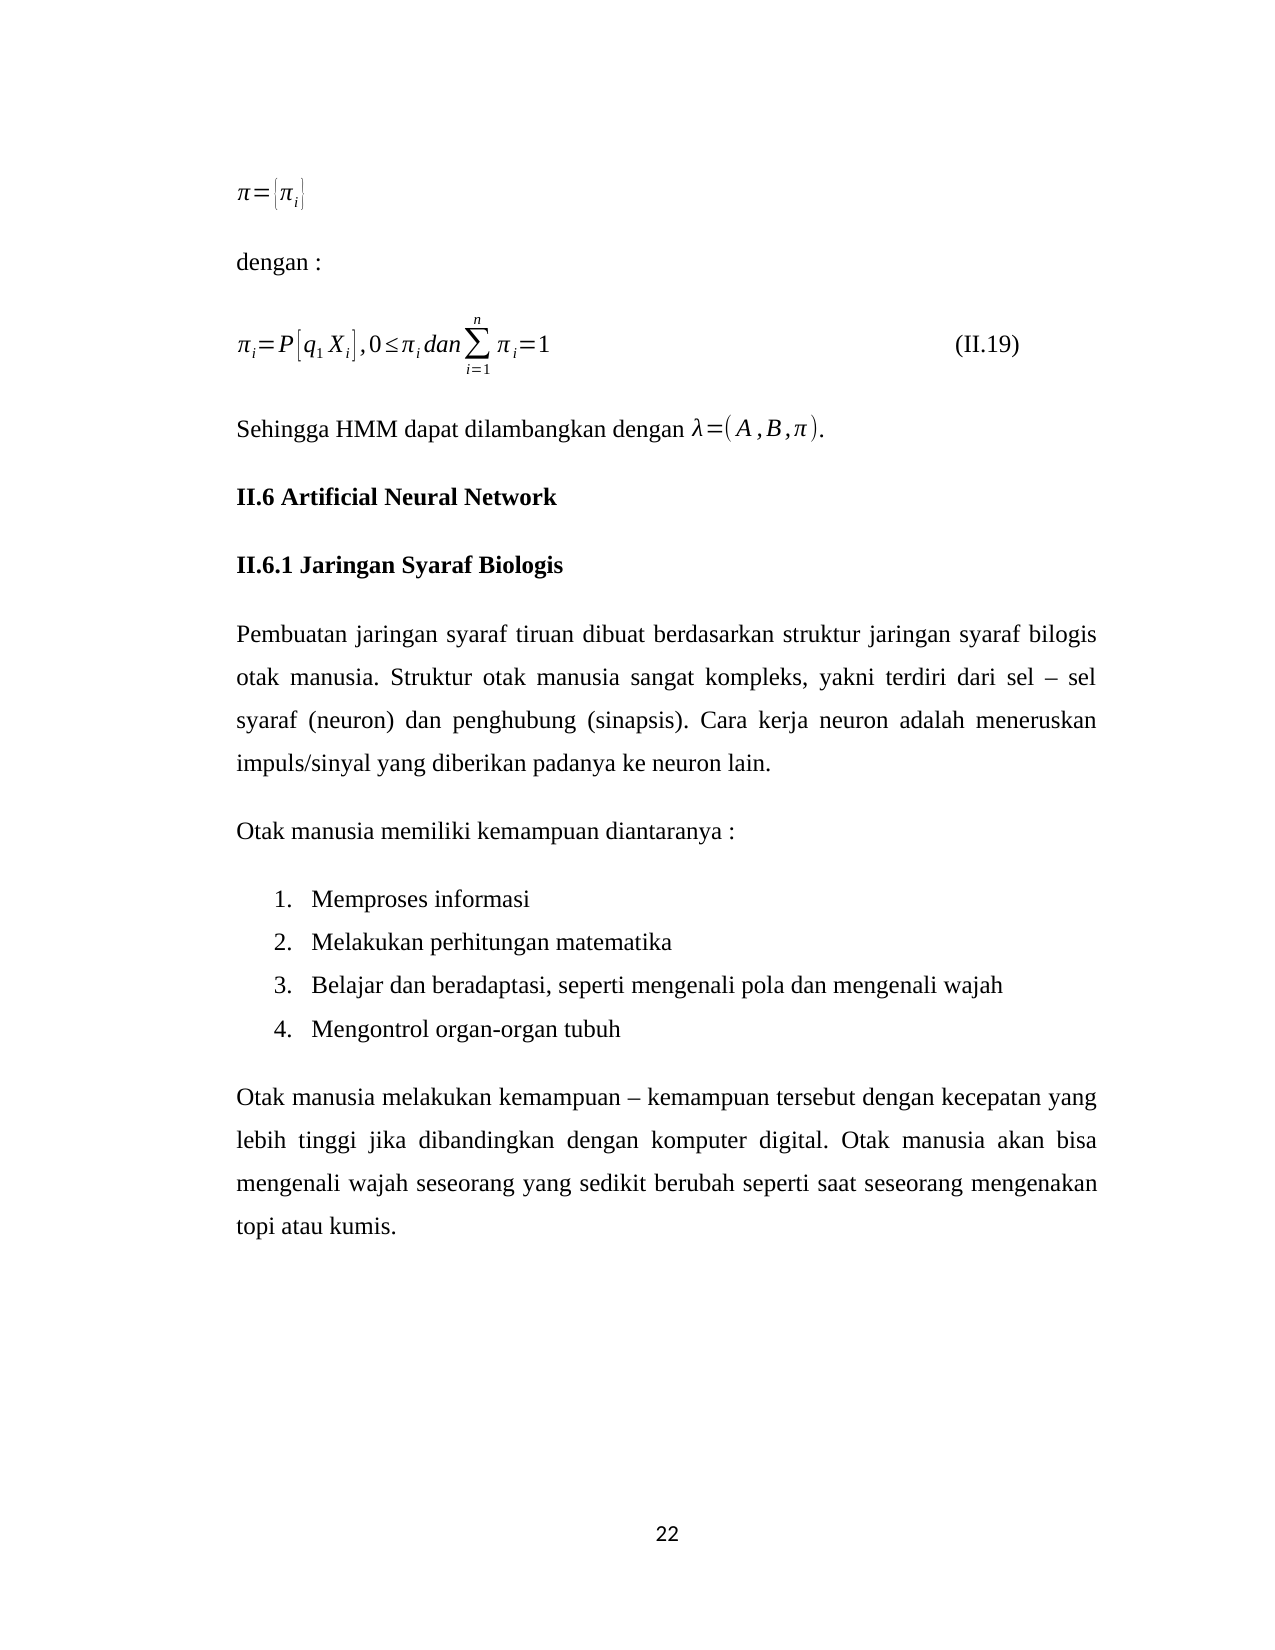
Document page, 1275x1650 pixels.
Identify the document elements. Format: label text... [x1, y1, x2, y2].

list Memproses informasi [274, 884, 1098, 913]
text Pembuatan jaringan syaraf tiruan dibuat berdasarkan struktur jaringan syaraf bilogis otak manusia. Struktur otak manusia sangat kompleks, yakni terdiri dari sel – sel syaraf (neuron) dan penghubung (sinapsis). Cara kerja neuron adalah meneruskan impuls/sinyal yang diberikan padanya ke neuron lain. [236, 619, 1098, 777]
list (II.19) [236, 311, 1098, 378]
text Otak manusia memiliki kemampuan diantaranya : [236, 816, 1098, 845]
text II.6.1 Jaringan Syaraf Biologis [236, 551, 1098, 579]
list Melakukan perhitungan matematika [274, 927, 1098, 956]
text Otak manusia melakukan kemampuan – kemampuan tersebut dengan kecepatan yang lebih tinggi jika dibandingkan dengan komputer digital. Otak manusia akan bisa mengenali wajah seseorang yang sedikit berubah seperti saat seseorang mengenakan topi atau kumis. [236, 1082, 1098, 1240]
text Sehingga HMM dapat dilambangkan dengan . [236, 413, 1098, 443]
list Belajar dan beradaptasi, seperti mengenali pola dan mengenali wajah [274, 971, 1098, 999]
text II.6 Artificial Neural Network [236, 482, 1098, 511]
text dengan : [236, 247, 1098, 275]
list Mengontrol organ-organ tubuh [274, 1014, 1098, 1042]
